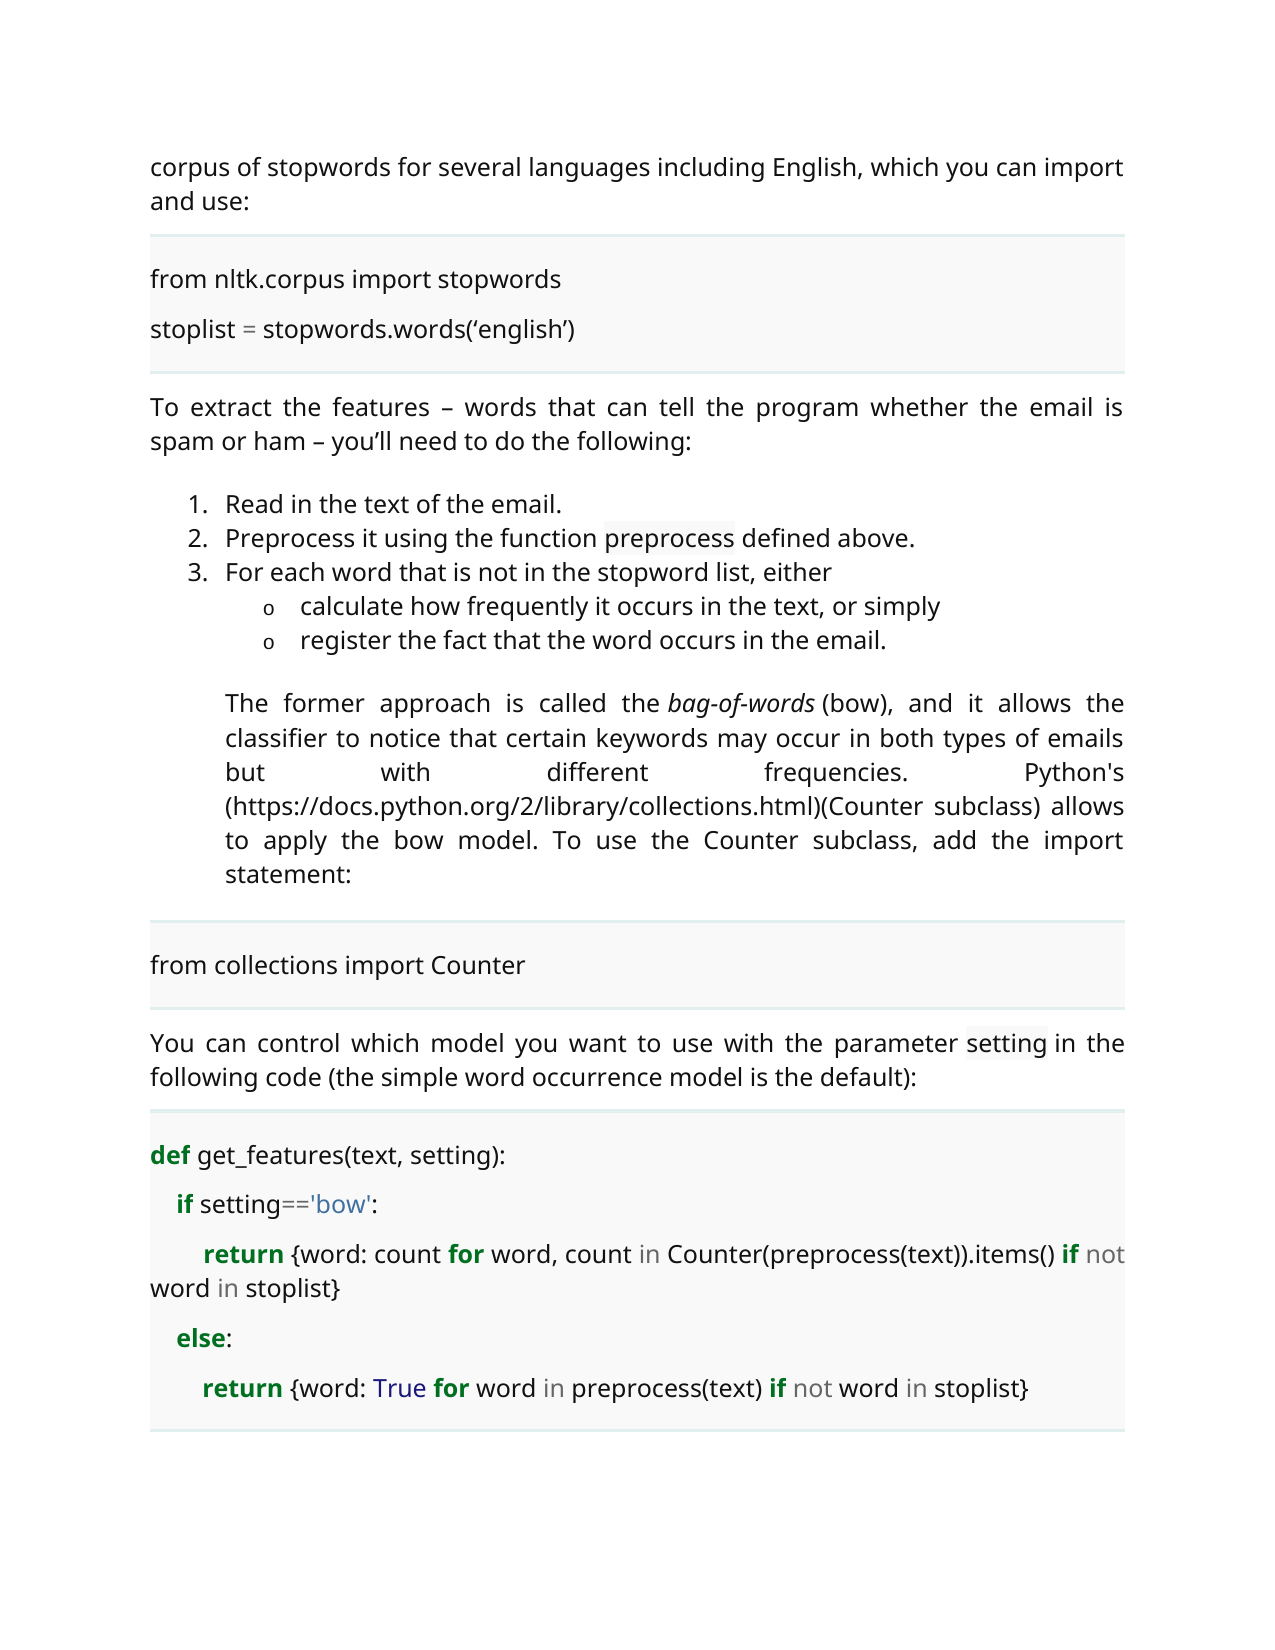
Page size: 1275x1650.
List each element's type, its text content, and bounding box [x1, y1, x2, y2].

text else: [150, 1292, 1125, 1342]
list register the fact that the word occurs in the email. [262, 623, 1125, 657]
text from nltk.corpus import stopwords [150, 237, 1125, 283]
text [150, 150, 1125, 218]
list Preprocess it using the function preprocess defined above. [187, 521, 604, 555]
list Preprocess it using the function preprocess defined above. [735, 521, 1125, 555]
text stoplist = stopwords.words(‘english’) [150, 283, 1125, 371]
text from collections import Counter [150, 923, 1125, 1007]
text return {word: True for word in preprocess(text) if not word in stoplist} [150, 1342, 1125, 1429]
text def get_features(text, setting): [150, 1113, 1125, 1159]
text The former approach is called the bag-of-words (bow), and it allows the classifier to notice that certain keywords may occur in both types of emails but with different frequencies. Python's (https://docs.python.org/2/library/collections.html)(Counter subclass) allows to apply the bow model. To use the Counter subclass, add the import statement: [225, 686, 1125, 891]
text You can control which model you want to use with the parameter setting in the following code (the simple word occurrence model is the default): [150, 1026, 1125, 1094]
text if setting=='bow': [150, 1159, 1125, 1209]
text To extract the features – words that can tell the program whether the email is spam or ham – you’ll need to do the following: [150, 389, 1125, 457]
list Read in the text of the email. [187, 487, 1125, 521]
list For each word that is not in the stopword list, either [187, 555, 1125, 589]
list calculate how frequently it occurs in the text, or simply [262, 589, 1125, 623]
text return {word: count for word, count in Counter(preprocess(text)).items() if not word in stoplist} [150, 1209, 1125, 1292]
